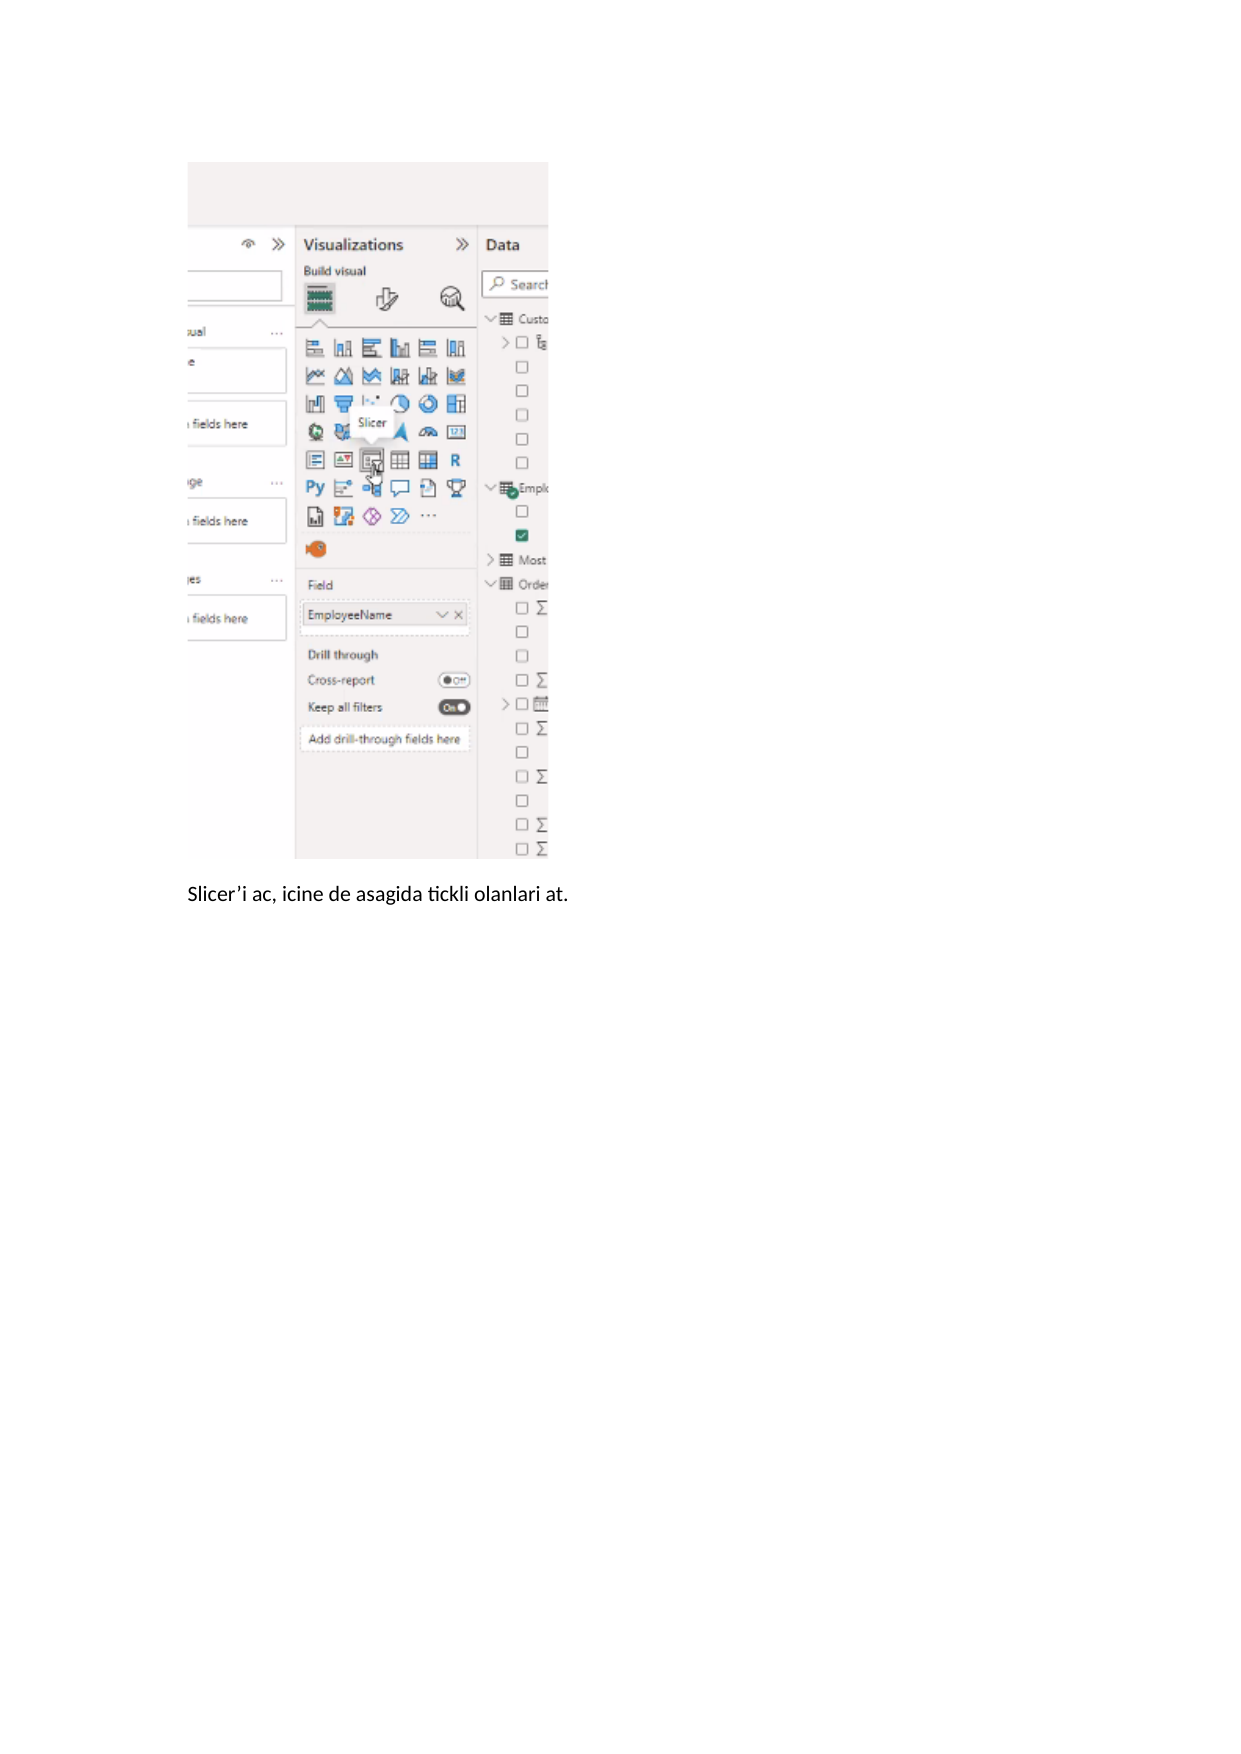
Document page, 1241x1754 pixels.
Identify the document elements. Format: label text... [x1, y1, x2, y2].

text Slicer’i ac, icine de asagida tickli olanlari at. [187, 877, 1053, 909]
picture [187, 162, 549, 859]
